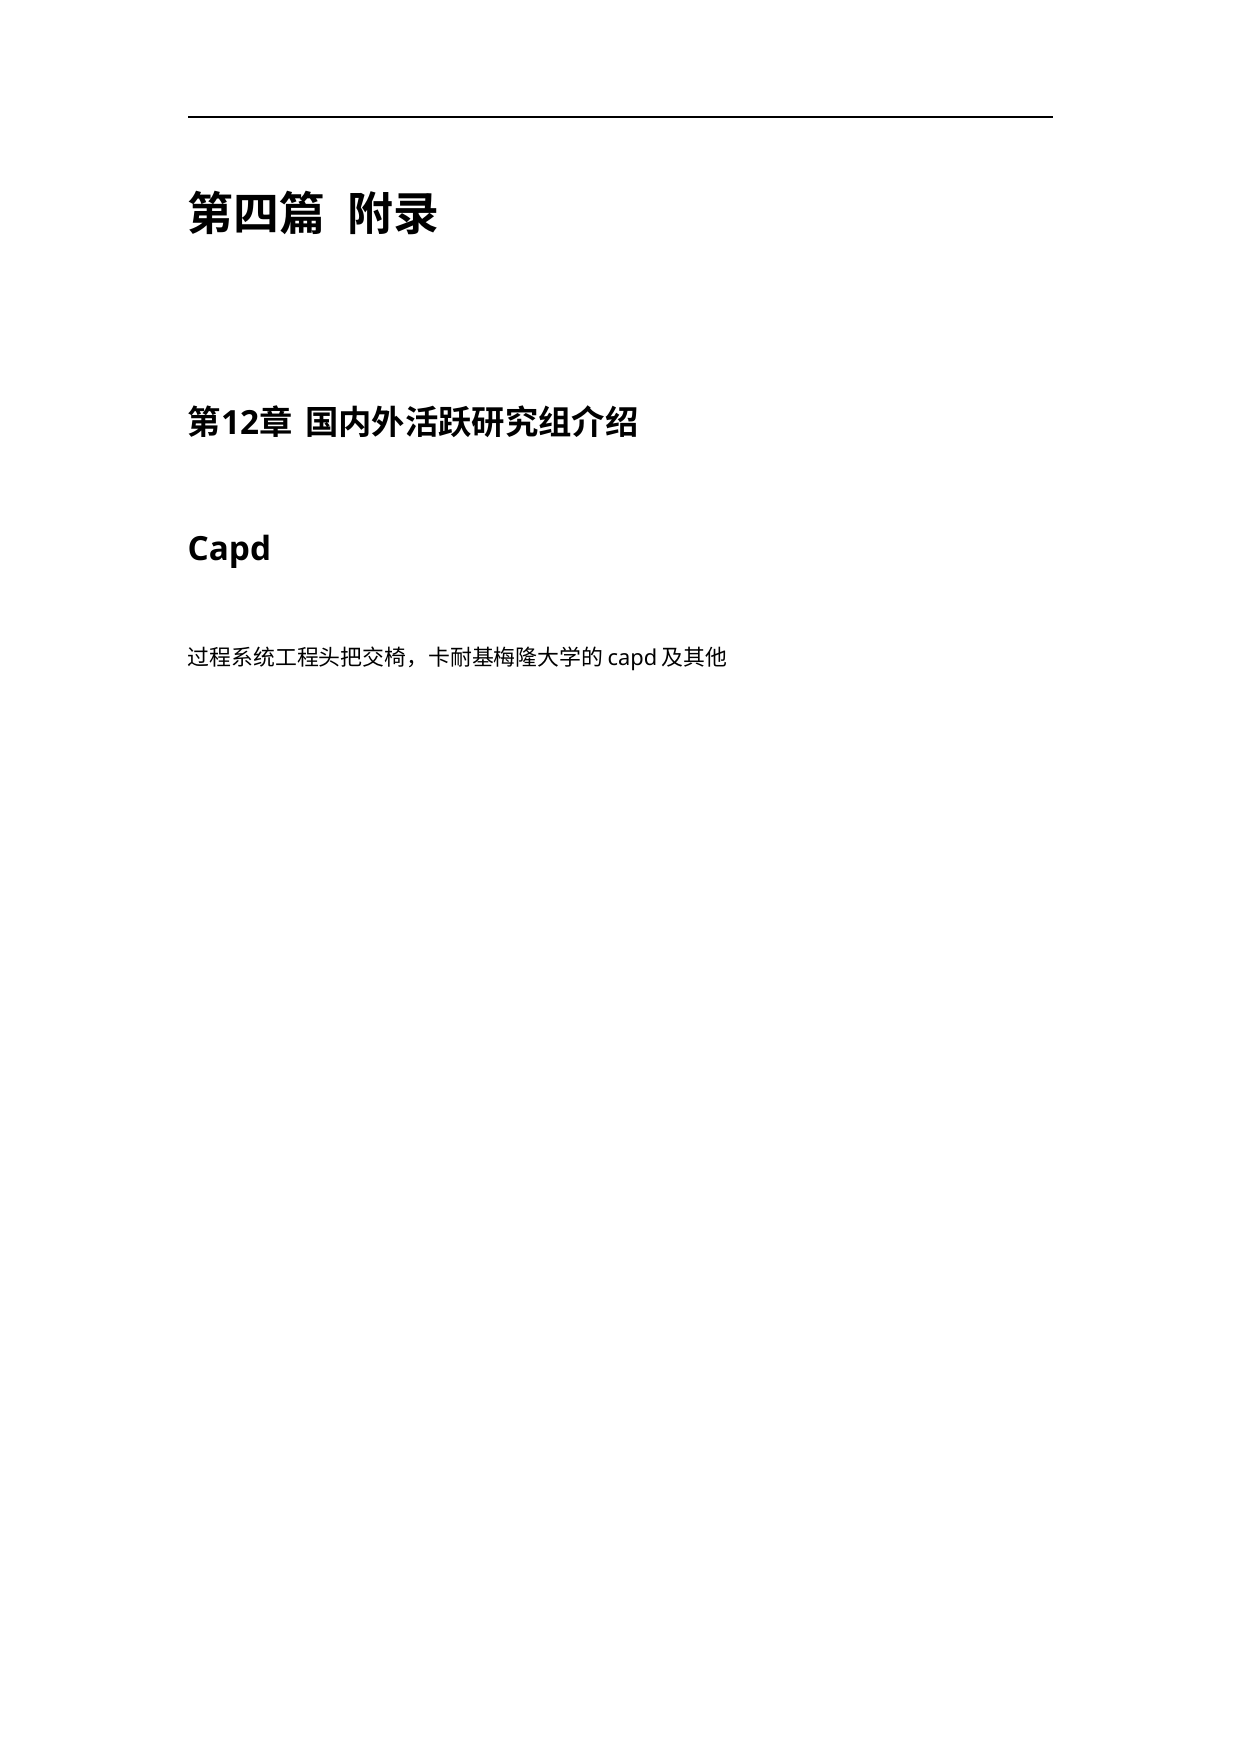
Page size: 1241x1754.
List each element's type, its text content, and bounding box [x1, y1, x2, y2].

subtitle 附录 [187, 162, 1053, 259]
subtitle 国内外活跃研究组介绍 [187, 387, 1053, 452]
text 过程系统工程头把交椅，卡耐基梅隆大学的capd及其他 [187, 640, 1053, 672]
subtitle Capd [187, 515, 1053, 580]
